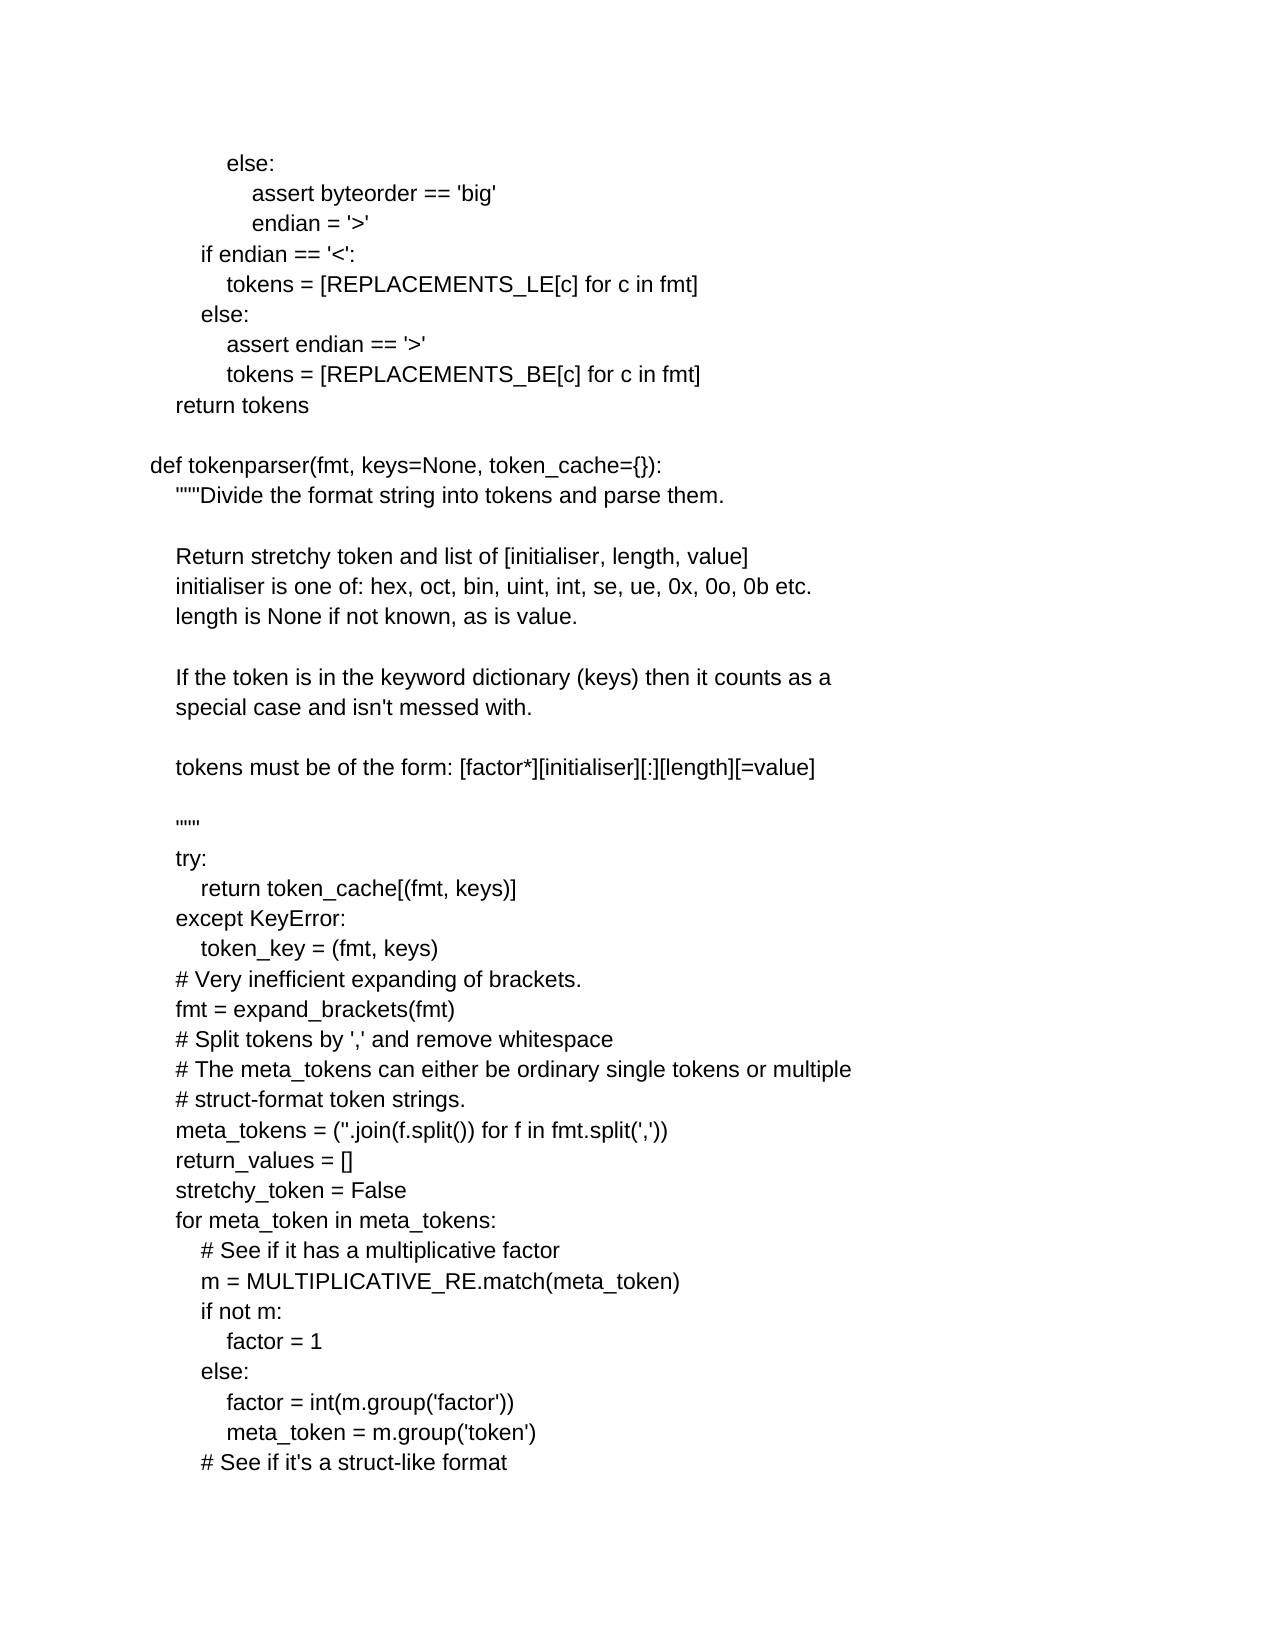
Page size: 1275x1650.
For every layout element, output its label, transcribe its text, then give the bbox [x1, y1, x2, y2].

text try: [150, 845, 1125, 871]
text else: [150, 150, 1125, 176]
text return_values = [] [150, 1147, 1125, 1173]
text if endian == '<': [150, 241, 1125, 267]
text # Split tokens by ',' and remove whitespace [150, 1026, 1125, 1052]
text length is None if not known, as is value. [150, 603, 1125, 629]
text tokens = [REPLACEMENTS_BE[c] for c in fmt] [150, 361, 1125, 388]
text endian = '>' [150, 210, 1125, 237]
text if not m: [150, 1298, 1125, 1324]
text meta_token = m.group('token') [150, 1419, 1125, 1445]
text If the token is in the keyword dictionary (keys) then it counts as a [150, 663, 1125, 690]
text """ [150, 814, 1125, 841]
text Return stretchy token and list of [initialiser, length, value] [150, 543, 1125, 569]
text for meta_token in meta_tokens: [150, 1207, 1125, 1234]
text token_key = (fmt, keys) [150, 935, 1125, 962]
text # See if it has a multiplicative factor [150, 1237, 1125, 1264]
text assert endian == '>' [150, 331, 1125, 358]
text else: [150, 301, 1125, 327]
text stretchy_token = False [150, 1177, 1125, 1203]
text # Very inefficient expanding of brackets. [150, 966, 1125, 992]
text m = MULTIPLICATIVE_RE.match(meta_token) [150, 1268, 1125, 1294]
text return token_cache[(fmt, keys)] [150, 875, 1125, 901]
text assert byteorder == 'big' [150, 180, 1125, 207]
text initialiser is one of: hex, oct, bin, uint, int, se, ue, 0x, 0o, 0b etc. [150, 573, 1125, 599]
text except KeyError: [150, 905, 1125, 932]
text return tokens [150, 392, 1125, 418]
text else: [150, 1358, 1125, 1385]
text def tokenparser(fmt, keys=None, token_cache={}): [150, 452, 1125, 478]
text fmt = expand_brackets(fmt) [150, 996, 1125, 1022]
text # struct-format token strings. [150, 1086, 1125, 1113]
text special case and isn't messed with. [150, 694, 1125, 720]
text # See if it's a struct-like format [150, 1449, 1125, 1475]
text # The meta_tokens can either be ordinary single tokens or multiple [150, 1056, 1125, 1083]
text factor = 1 [150, 1328, 1125, 1354]
text tokens = [REPLACEMENTS_LE[c] for c in fmt] [150, 271, 1125, 297]
text """Divide the format string into tokens and parse them. [150, 482, 1125, 509]
text meta_tokens = (''.join(f.split()) for f in fmt.split(',')) [150, 1117, 1125, 1143]
text factor = int(m.group('factor')) [150, 1388, 1125, 1415]
text tokens must be of the form: [factor*][initialiser][:][length][=value] [150, 754, 1125, 781]
